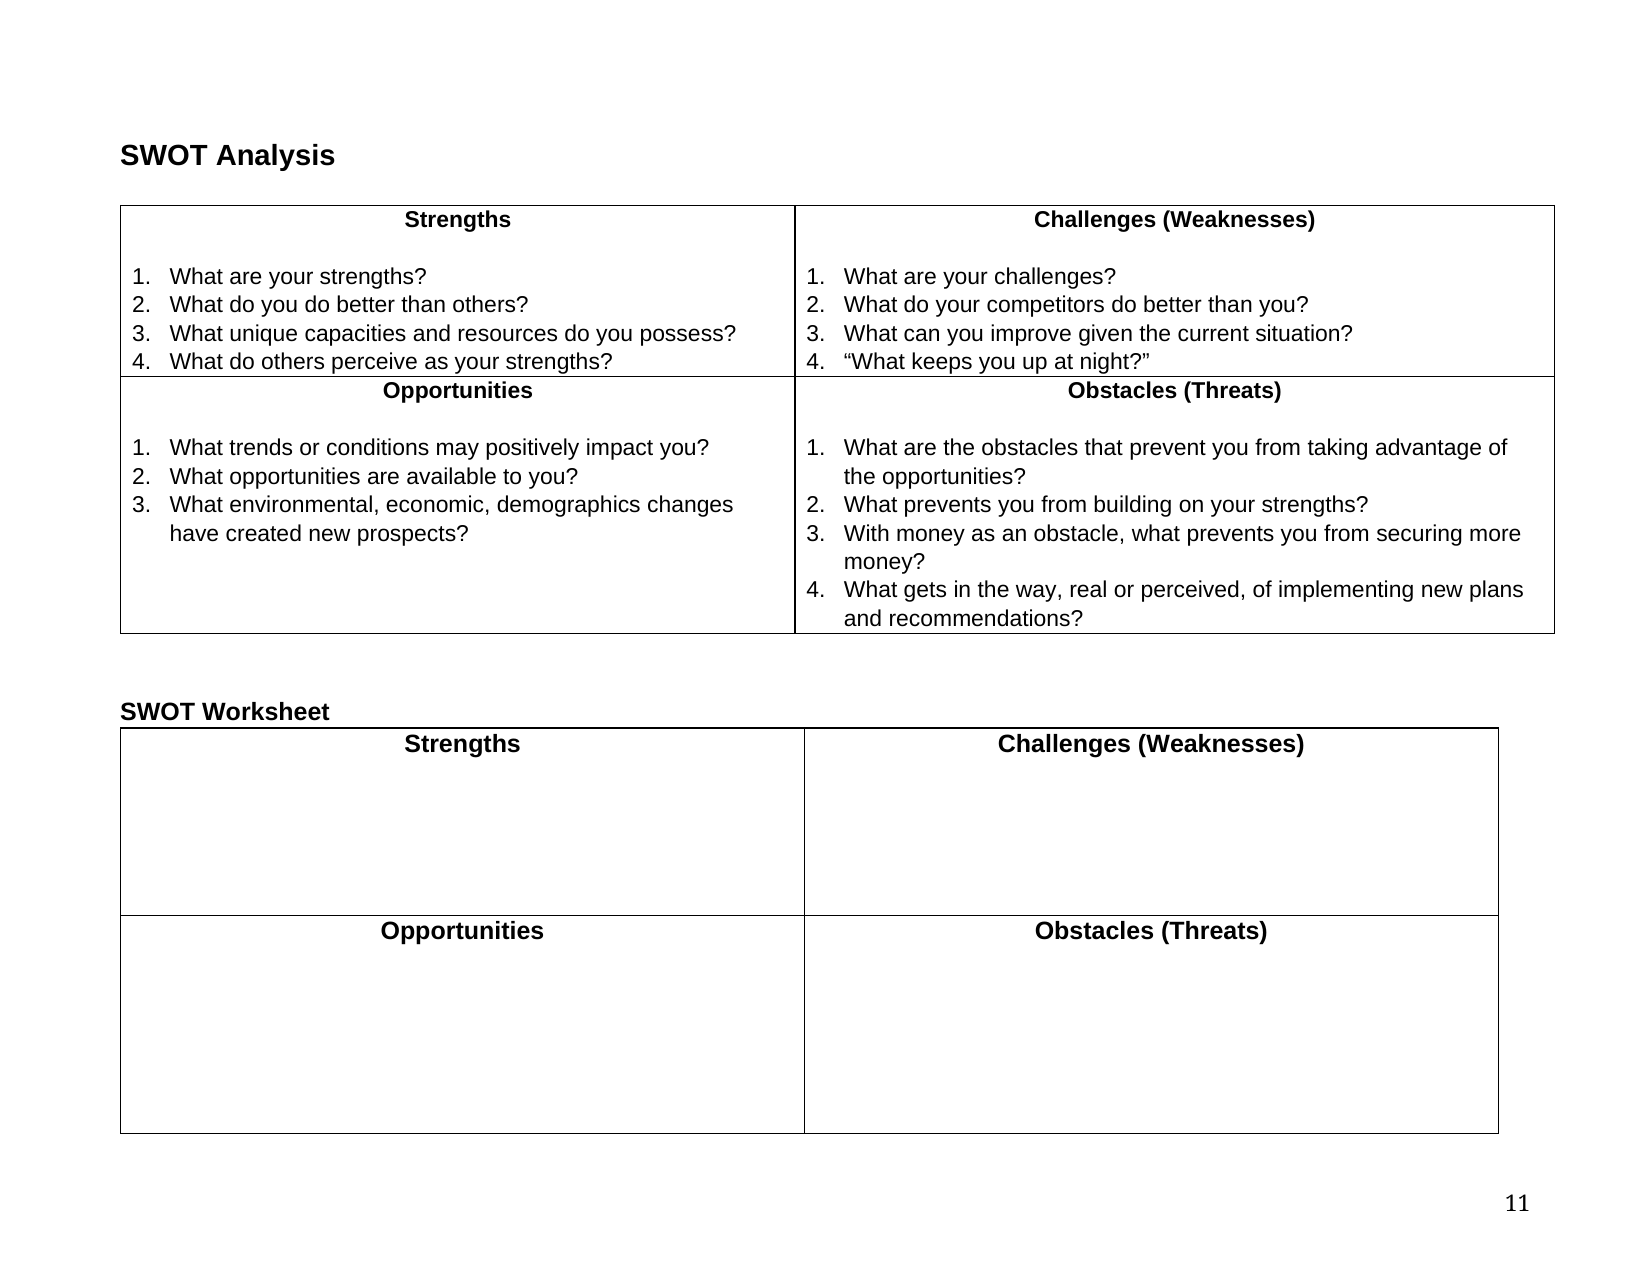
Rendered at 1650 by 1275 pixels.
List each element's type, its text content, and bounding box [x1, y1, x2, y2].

table_cell Obstacles (Threats) [805, 916, 1498, 1133]
table_header Challenges (Weaknesses) What are your challenges? What do your competitors do better than you? What can you improve given the current situation? “What keeps you up at night?” [796, 206, 1554, 376]
table_cell Obstacles (Threats) What are the obstacles that prevent you from taking advantage of the opportunities? What prevents you from building on your strengths? With money as an obstacle, what prevents you from securing more money? What gets in the way, real or perceived, of implementing new plans and recommendations? [796, 377, 1554, 633]
table_header Strengths [121, 729, 804, 915]
table_cell Opportunities [121, 916, 804, 1133]
text SWOT Worksheet [120, 696, 1530, 725]
text SWOT Analysis [120, 137, 1530, 171]
table_cell Opportunities What trends or conditions may positively impact you? What opportunities are available to you? What environmental, economic, demographics changes have created new prospects? [121, 377, 794, 633]
table_header Challenges (Weaknesses) [805, 729, 1498, 915]
table_header Strengths What are your strengths? What do you do better than others? What unique capacities and resources do you possess? What do others perceive as your strengths? [121, 206, 794, 376]
